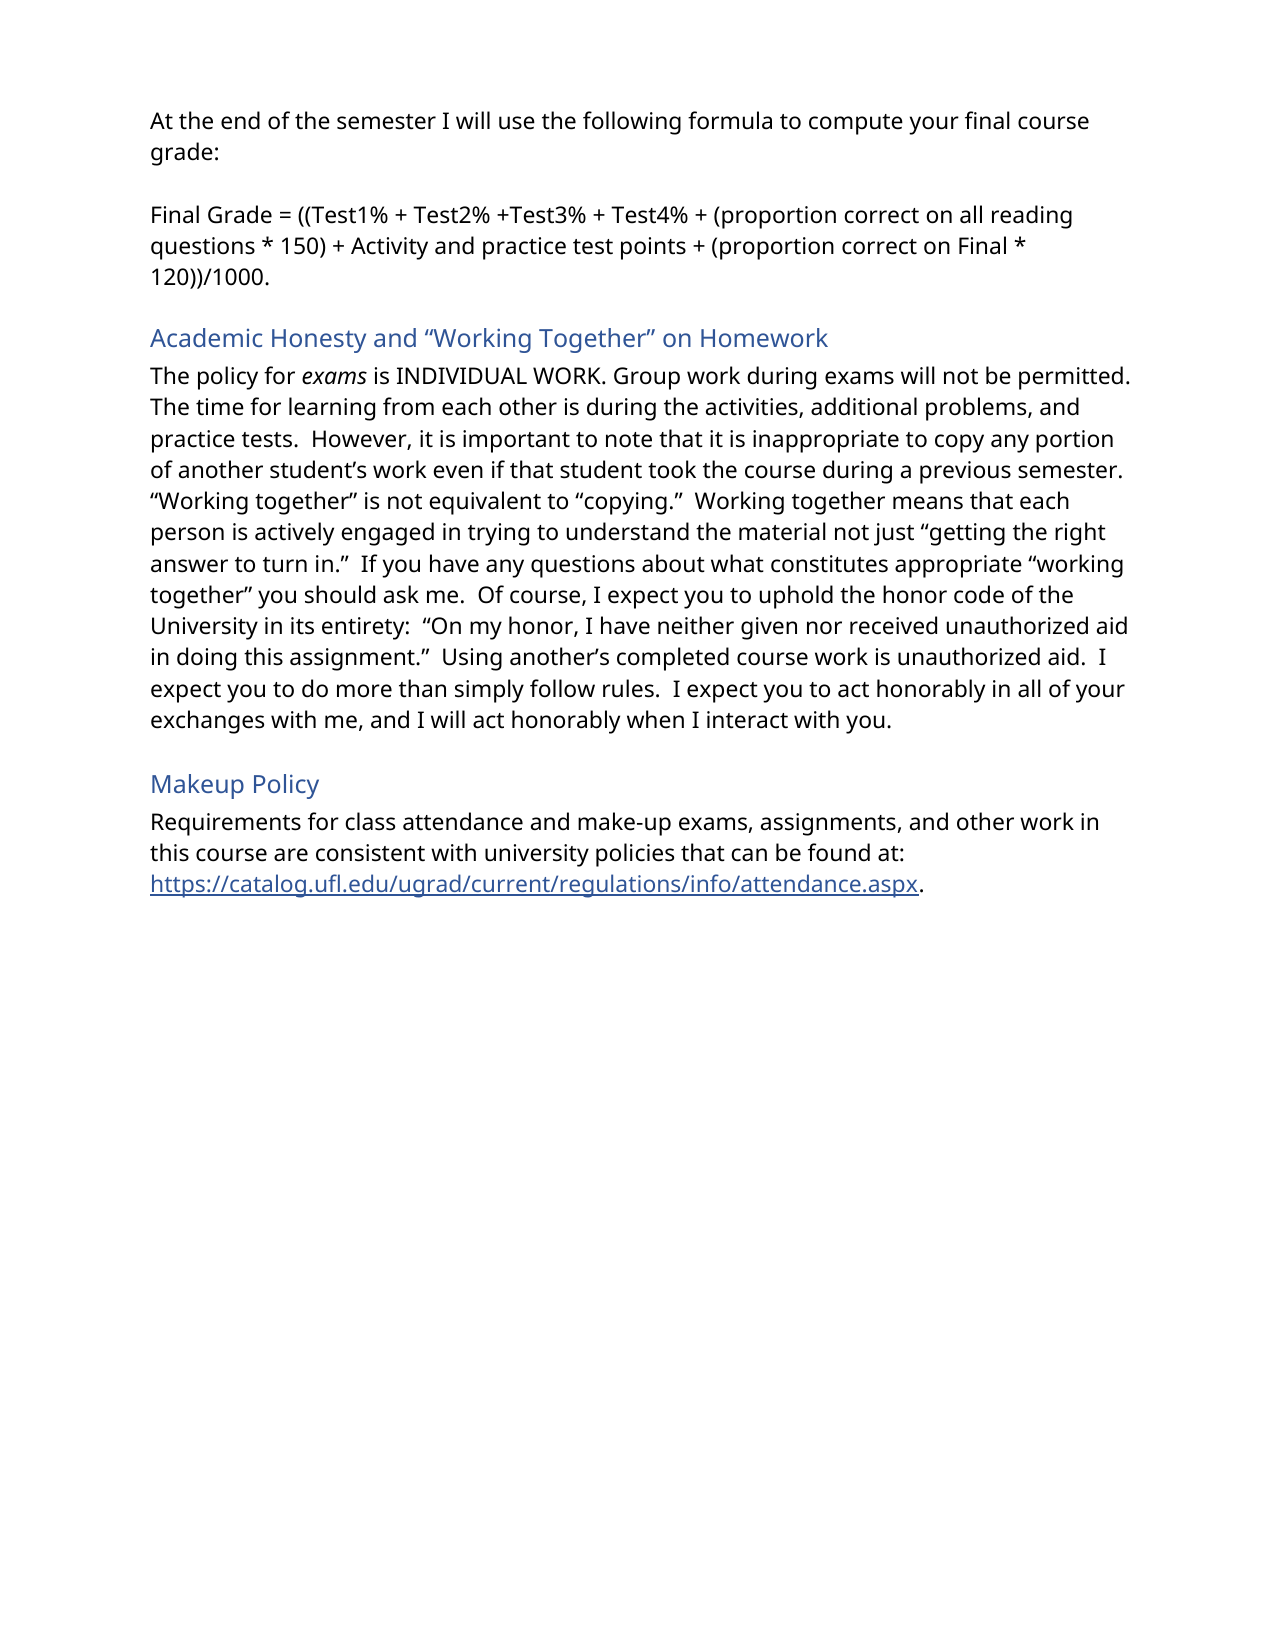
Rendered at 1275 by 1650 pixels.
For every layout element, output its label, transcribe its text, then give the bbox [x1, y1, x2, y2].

text Academic Honesty and “Working Together” on Homework [150, 321, 1140, 355]
text At the end of the semester I will use the following formula to compute your final course grade: [150, 105, 1140, 167]
text https://catalog.ufl.edu/ugrad/current/regulations/info/attendance.aspx. [150, 868, 1140, 899]
text The policy for exams is INDIVIDUAL WORK. Group work during exams will not be permitted. The time for learning from each other is during the activities, additional problems, and practice tests. However, it is important to note that it is inappropriate to copy any portion of another student’s work even if that student took the course during a previous semester. “Working together” is not equivalent to “copying.” Working together means that each person is actively engaged in trying to understand the material not just “getting the right answer to turn in.” If you have any questions about what constitutes appropriate “working together” you should ask me. Of course, I expect you to uphold the honor code of the University in its entirety: “On my honor, I have neither given nor received unauthorized aid in doing this assignment.” Using another’s completed course work is unauthorized aid. I expect you to do more than simply follow rules. I expect you to act honorably in all of your exchanges with me, and I will act honorably when I interact with you. [150, 360, 1140, 735]
text Requirements for class attendance and make-up exams, assignments, and other work in this course are consistent with university policies that can be found at: [150, 806, 1140, 868]
text Makeup Policy [150, 766, 1140, 800]
text Final Grade = ((Test1% + Test2% +Test3% + Test4% + (proportion correct on all reading questions * 150) + Activity and practice test points + (proportion correct on Final * 120))/1000. [150, 199, 1140, 292]
